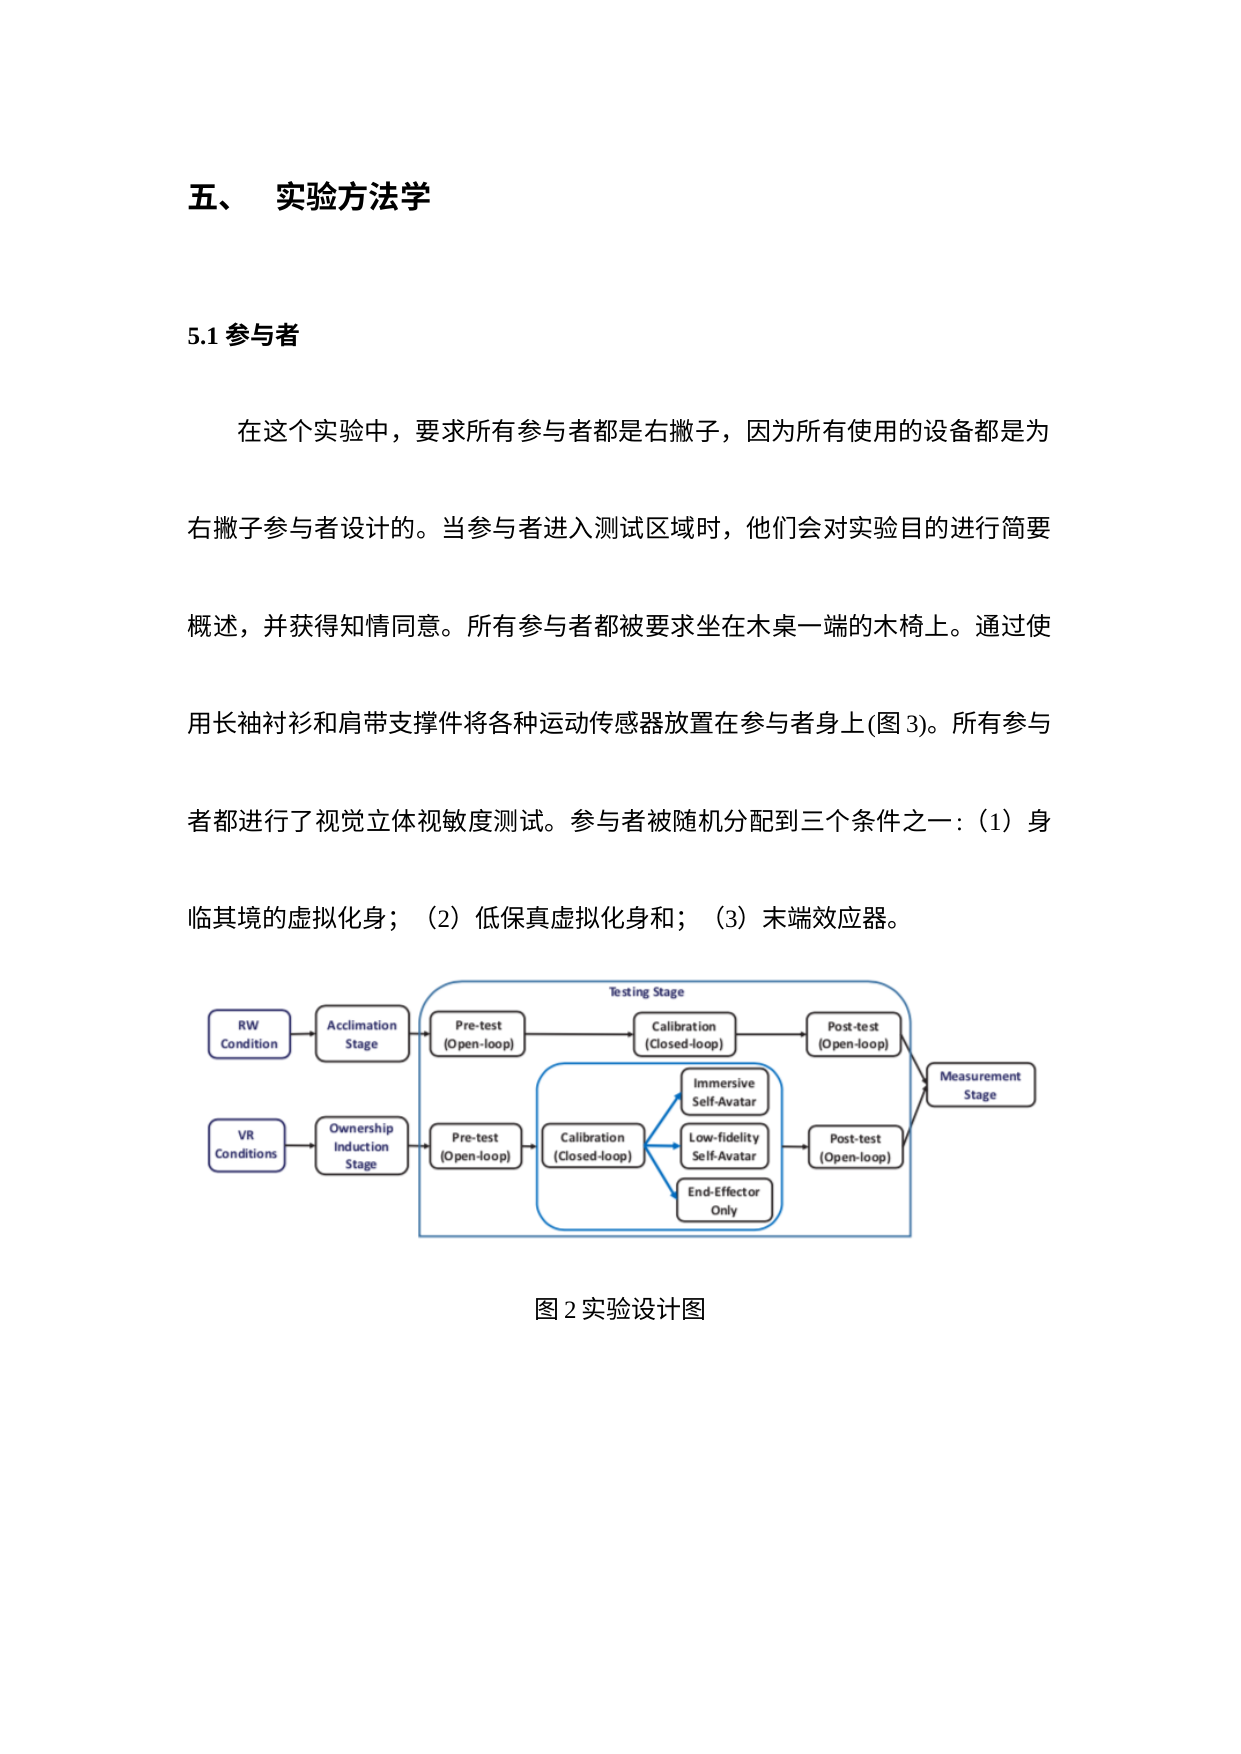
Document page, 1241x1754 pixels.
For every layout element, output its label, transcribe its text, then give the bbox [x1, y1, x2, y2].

text 在这个实验中，要求所有参与者都是右撇子，因为所有使用的设备都是为右撇子参与者设计的。当参与者进入测试区域时，他们会对实验目的进行简要概述，并获得知情同意。所有参与者都被要求坐在木桌一端的木椅上。通过使用长袖衬衫和肩带支撑件将各种运动传感器放置在参与者身上(图3)。所有参与者都进行了视觉立体视敏度测试。参与者被随机分配到三个条件之一:（1）身临其境的虚拟化身；（2）低保真虚拟化身和；（3）末端效应器。 [187, 397, 1053, 949]
picture [187, 967, 1053, 1248]
text 图2实验设计图 [187, 1275, 1053, 1340]
subtitle 实验方法学 [187, 162, 1053, 227]
subtitle 5.1 参与者 [187, 301, 1053, 366]
